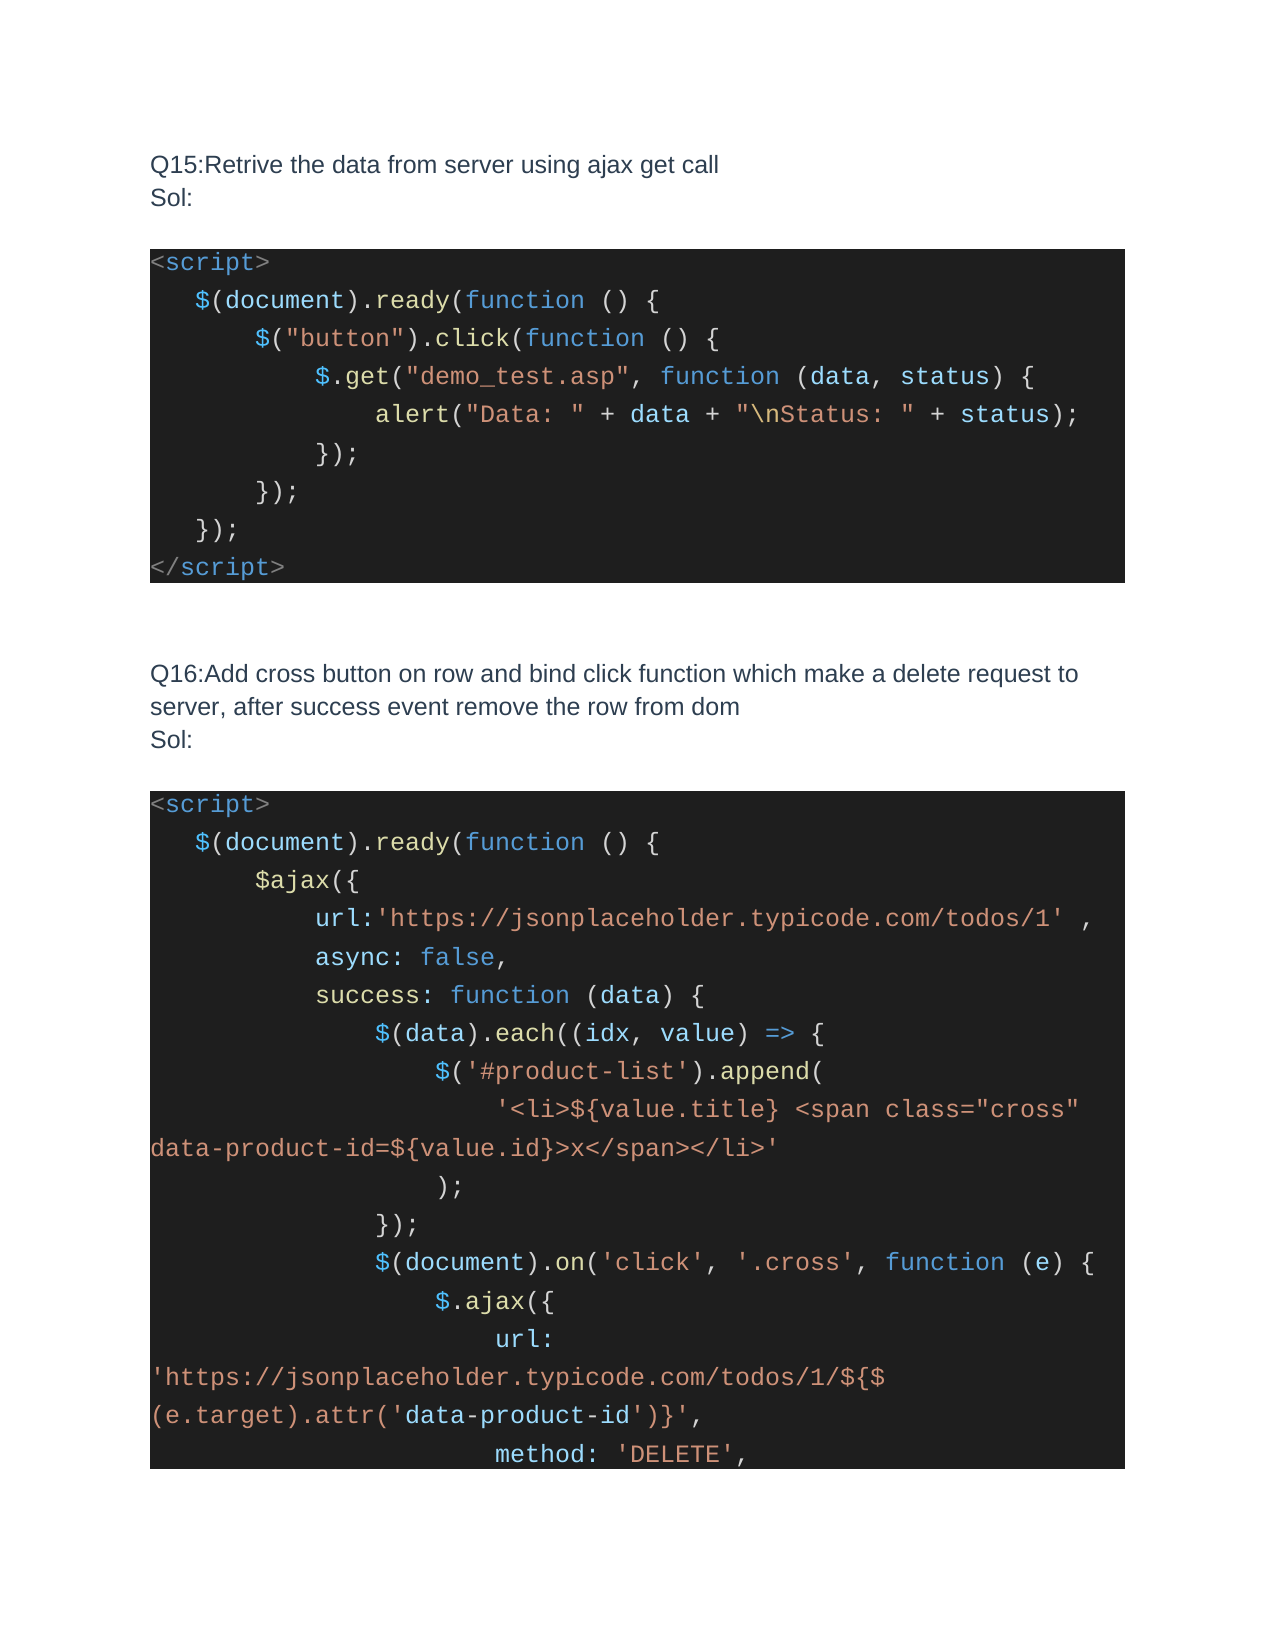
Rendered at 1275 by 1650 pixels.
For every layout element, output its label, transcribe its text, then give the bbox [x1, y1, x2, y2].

text </script> [150, 555, 1125, 583]
text $(document).ready(function () { [150, 287, 1125, 316]
text async: false, [150, 944, 1125, 972]
text url:'https://jsonplaceholder.typicode.com/todos/1' , [150, 906, 1125, 934]
text success: function (data) { [150, 982, 1125, 1011]
text Sol: [150, 183, 1125, 212]
text }); [150, 478, 1125, 507]
text <script> [150, 791, 1125, 819]
text $(document).on('click', '.cross', function (e) { [150, 1250, 1125, 1278]
text $("button").click(function () { [150, 326, 1125, 354]
text $(data).each((idx, value) => { [150, 1021, 1125, 1049]
text alert("Data: " + data + "\nStatus: " + status); [150, 402, 1125, 430]
text method: 'DELETE', [150, 1441, 1125, 1469]
text }); [150, 440, 1125, 468]
text Sol: [150, 725, 1125, 754]
text $('#product-list').append( [150, 1059, 1125, 1087]
text <script> [150, 249, 1125, 277]
text }); [150, 1212, 1125, 1240]
text $ajax({ [150, 868, 1125, 896]
text $(document).ready(function () { [150, 829, 1125, 858]
text '<li>${value.title} <span class="cross" data-product-id=${value.id}>x</span></li>' [150, 1097, 1125, 1164]
text Q15:Retrive the data from server using ajax get call [150, 150, 1125, 179]
text ); [150, 1173, 1125, 1202]
text Q16:Add cross button on row and bind click function which make a delete request to server, after success event remove the row from dom [150, 659, 1125, 721]
text }); [150, 517, 1125, 545]
text url: 'https://jsonplaceholder.typicode.com/todos/1/${$(e.target).attr('data-product-id')}', [150, 1326, 1125, 1431]
text $.ajax({ [150, 1288, 1125, 1317]
text $.get("demo_test.asp", function (data, status) { [150, 364, 1125, 392]
